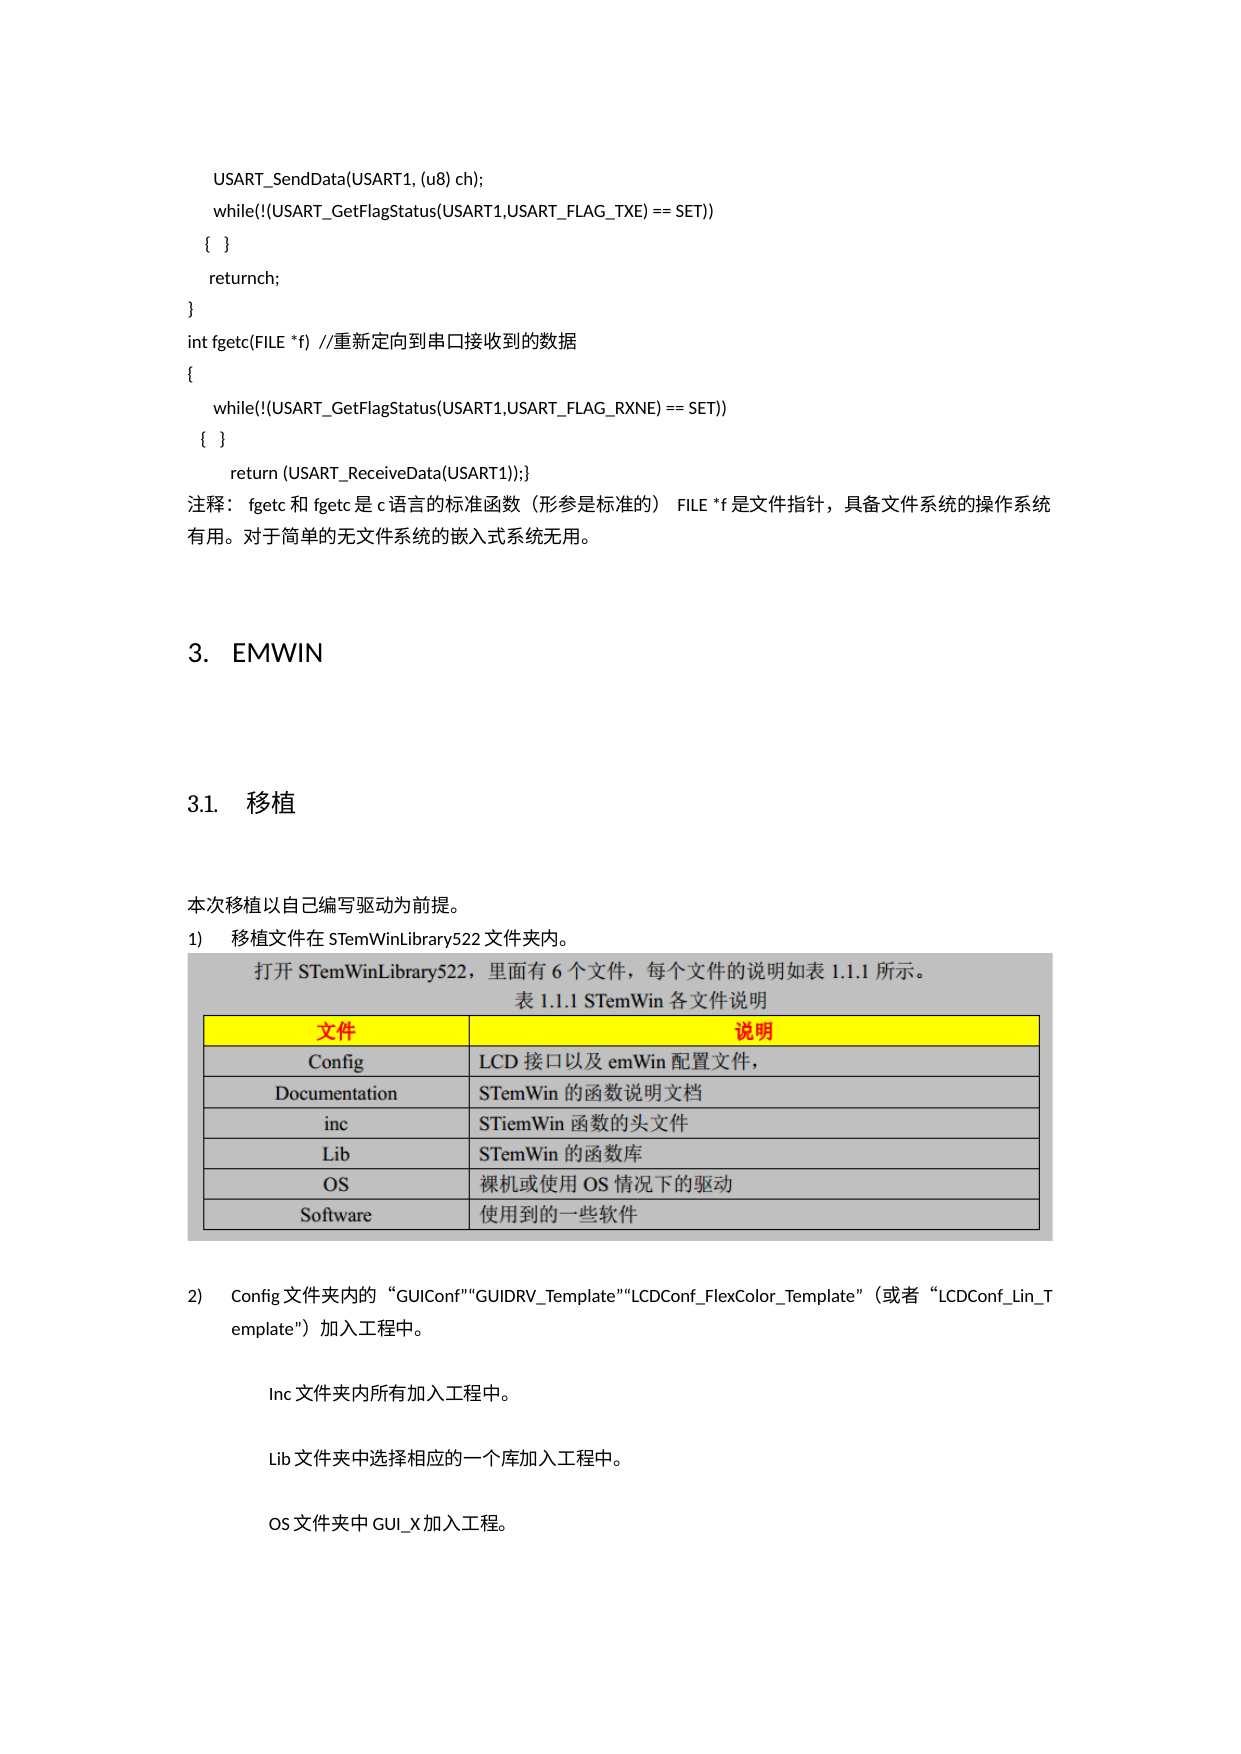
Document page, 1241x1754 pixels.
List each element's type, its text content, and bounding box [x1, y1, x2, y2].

list Config文件夹内的“GUIConf”“GUIDRV_Template”“LCDConf_FlexColor_Template”（或者“LCDConf_Lin_Template”）加入工程中。 [187, 1278, 1053, 1343]
subtitle 移植 [187, 769, 1053, 834]
list Lib文件夹中选择相应的一个库加入工程中。 [231, 1441, 1053, 1473]
list Inc文件夹内所有加入工程中。 [231, 1376, 1053, 1408]
list 移植文件在STemWinLibrary522文件夹内。 [187, 921, 1053, 953]
list OS文件夹中GUI_X加入工程。 [231, 1506, 1053, 1538]
text 本次移植以自己编写驱动为前提。 [187, 888, 1053, 921]
subtitle EMWIN [187, 620, 1053, 685]
picture [187, 953, 1053, 1241]
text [187, 162, 1053, 552]
